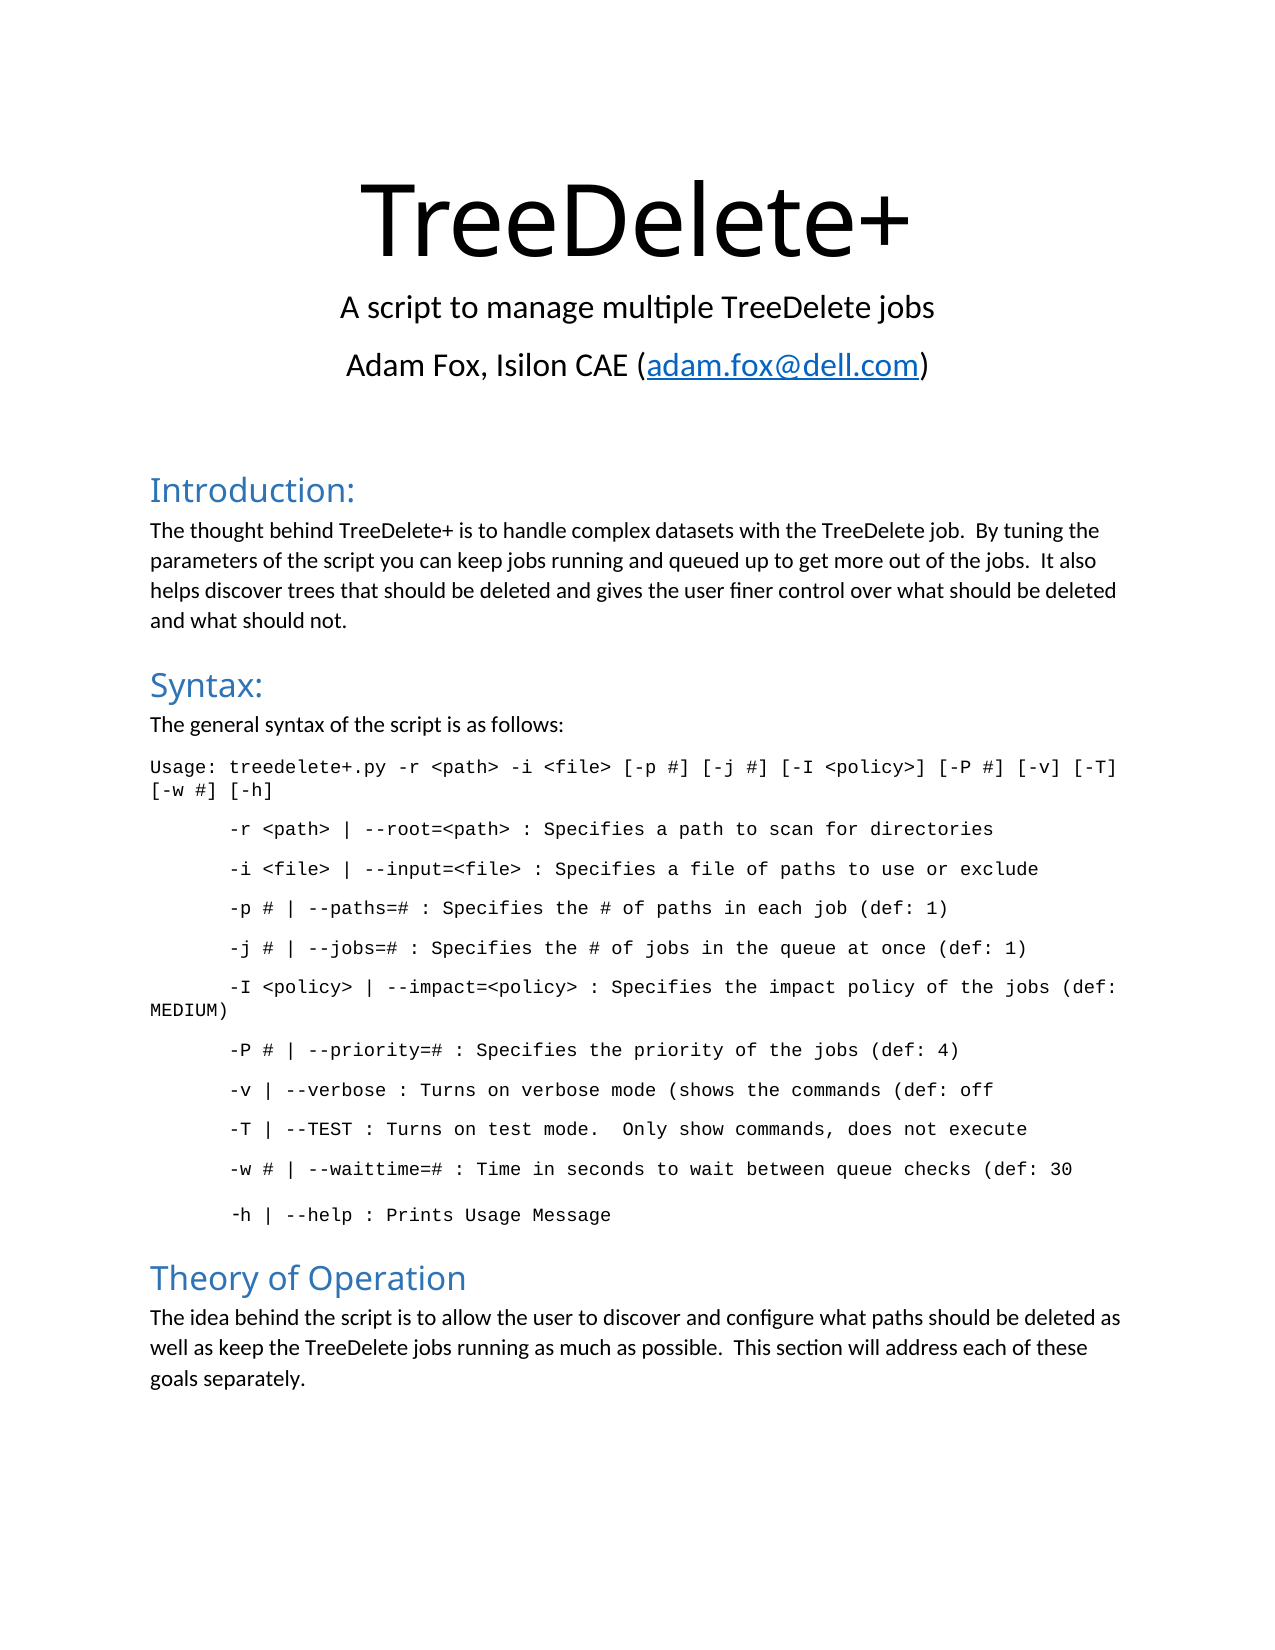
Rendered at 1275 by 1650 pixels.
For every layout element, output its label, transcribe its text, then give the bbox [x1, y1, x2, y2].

text -T | --TEST : Turns on test mode. Only show commands, does not execute [150, 1120, 1125, 1141]
text -i <file> | --input=<file> : Specifies a file of paths to use or exclude [150, 859, 1125, 881]
text -p # | --paths=# : Specifies the # of paths in each job (def: 1) [150, 899, 1125, 920]
title TreeDelete+ [150, 150, 1125, 286]
subtitle Syntax: [150, 662, 1125, 707]
text -h | --help : Prints Usage Message [150, 1199, 1125, 1227]
subtitle Introduction: [150, 467, 1125, 512]
text -j # | --jobs=# : Specifies the # of jobs in the queue at once (def: 1) [150, 939, 1125, 960]
text -w # | --waittime=# : Time in seconds to wait between queue checks (def: 30 [150, 1159, 1125, 1181]
text -I <policy> | --impact=<policy> : Specifies the impact policy of the jobs (def: MEDIUM) [150, 978, 1125, 1022]
text The general syntax of the script is as follows: [150, 711, 1125, 738]
text Usage: treedelete+.py -r <path> -i <file> [-p #] [-j #] [-I <policy>] [-P #] [-v] [-T] [-w #] [-h] [150, 757, 1125, 802]
text The thought behind TreeDelete+ is to handle complex datasets with the TreeDelete job. By tuning the parameters of the script you can keep jobs running and queued up to get more out of the jobs. It also helps discover trees that should be deleted and gives the user finer control over what should be deleted and what should not. [150, 516, 1125, 634]
text -v | --verbose : Turns on verbose mode (shows the commands (def: off [150, 1080, 1125, 1102]
text -P # | --priority=# : Specifies the priority of the jobs (def: 4) [150, 1041, 1125, 1062]
subtitle Theory of Operation [150, 1254, 1125, 1300]
text The idea behind the script is to allow the user to discover and configure what paths should be deleted as well as keep the TreeDelete jobs running as much as possible. This section will address each of these goals separately. [150, 1303, 1125, 1392]
text A script to manage multiple TreeDelete jobs [150, 286, 1125, 327]
text Adam Fox, Isilon CAE (adam.fox@dell.com) [150, 344, 1125, 384]
text -r <path> | --root=<path> : Specifies a path to scan for directories [150, 820, 1125, 841]
